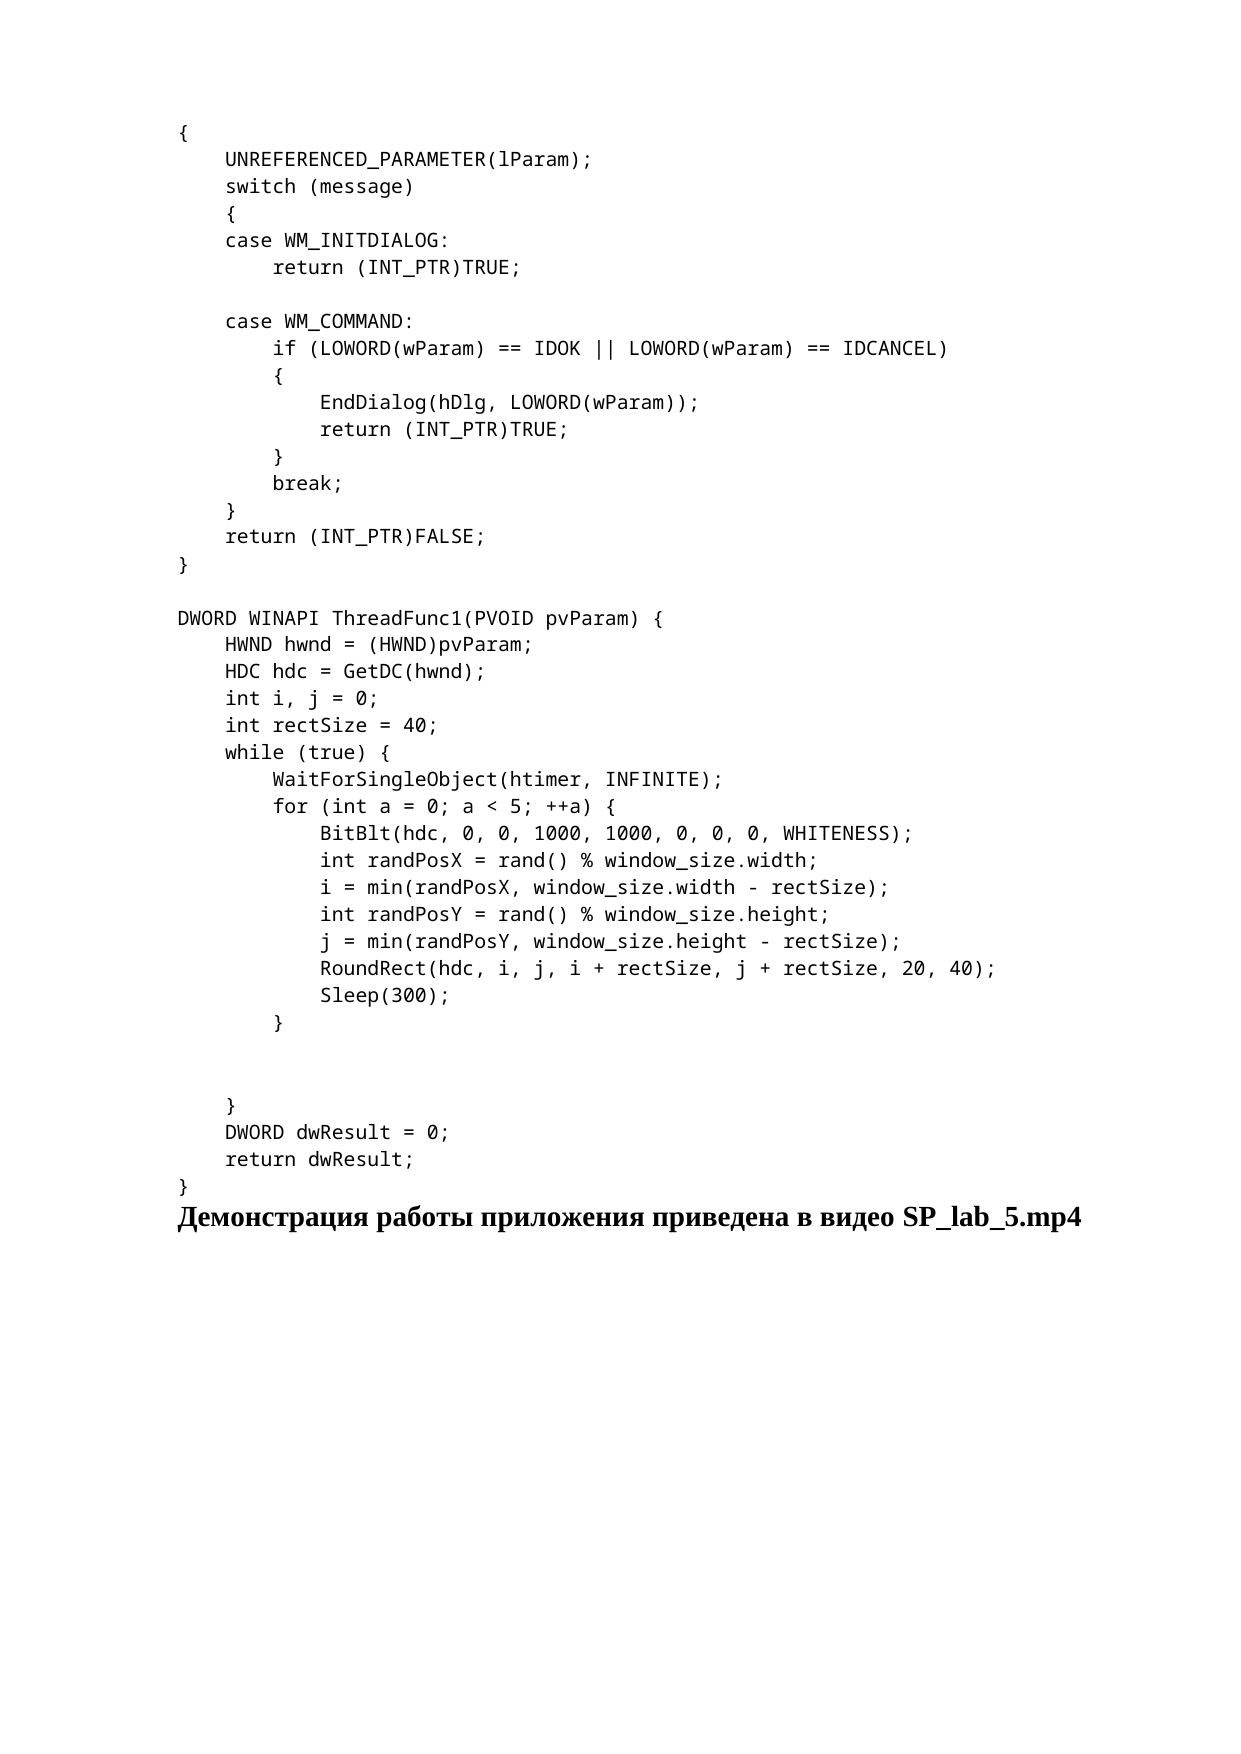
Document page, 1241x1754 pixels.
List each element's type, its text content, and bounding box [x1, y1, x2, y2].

text for (int a = 0; a < 5; ++a) { [177, 793, 1152, 819]
text RoundRect(hdc, i, j, i + rectSize, j + rectSize, 20, 40); [177, 954, 1152, 981]
text UNREFERENCED_PARAMETER(lParam); [177, 145, 1152, 172]
text case WM_INITDIALOG: [177, 226, 1152, 253]
text } [177, 1091, 1152, 1118]
text return (INT_PTR)TRUE; [177, 253, 1152, 280]
text break; [177, 469, 1152, 496]
text } [177, 496, 1152, 523]
text { [177, 199, 1152, 226]
text DWORD dwResult = 0; [177, 1118, 1152, 1145]
text switch (message) [177, 172, 1152, 199]
text } [177, 1172, 1152, 1199]
text EndDialog(hDlg, LOWORD(wParam)); [177, 388, 1152, 415]
text while (true) { [177, 739, 1152, 766]
text { [177, 361, 1152, 388]
text i = min(randPosX, window_size.width - rectSize); [177, 873, 1152, 901]
text HWND hwnd = (HWND)pvParam; [177, 631, 1152, 658]
text } [177, 1008, 1152, 1035]
text WaitForSingleObject(htimer, INFINITE); [177, 766, 1152, 793]
text Sleep(300); [177, 981, 1152, 1008]
text return (INT_PTR)FALSE; [177, 523, 1152, 550]
text Демонстрация работы приложения приведена в видео SP_lab_5.mp4 [177, 1199, 1152, 1233]
text if (LOWORD(wParam) == IDOK || LOWORD(wParam) == IDCANCEL) [177, 334, 1152, 361]
text HDC hdc = GetDC(hwnd); [177, 658, 1152, 685]
text j = min(randPosY, window_size.height - rectSize); [177, 927, 1152, 954]
text int i, j = 0; [177, 685, 1152, 712]
text { [177, 118, 1152, 145]
text DWORD WINAPI ThreadFunc1(PVOID pvParam) { [177, 604, 1152, 631]
text int rectSize = 40; [177, 712, 1152, 739]
text return dwResult; [177, 1145, 1152, 1172]
text int randPosX = rand() % window_size.width; [177, 847, 1152, 873]
text int randPosY = rand() % window_size.height; [177, 901, 1152, 927]
text case WM_COMMAND: [177, 307, 1152, 334]
text BitBlt(hdc, 0, 0, 1000, 1000, 0, 0, 0, WHITENESS); [177, 819, 1152, 847]
text } [177, 442, 1152, 469]
text } [177, 550, 1152, 577]
text return (INT_PTR)TRUE; [177, 415, 1152, 442]
